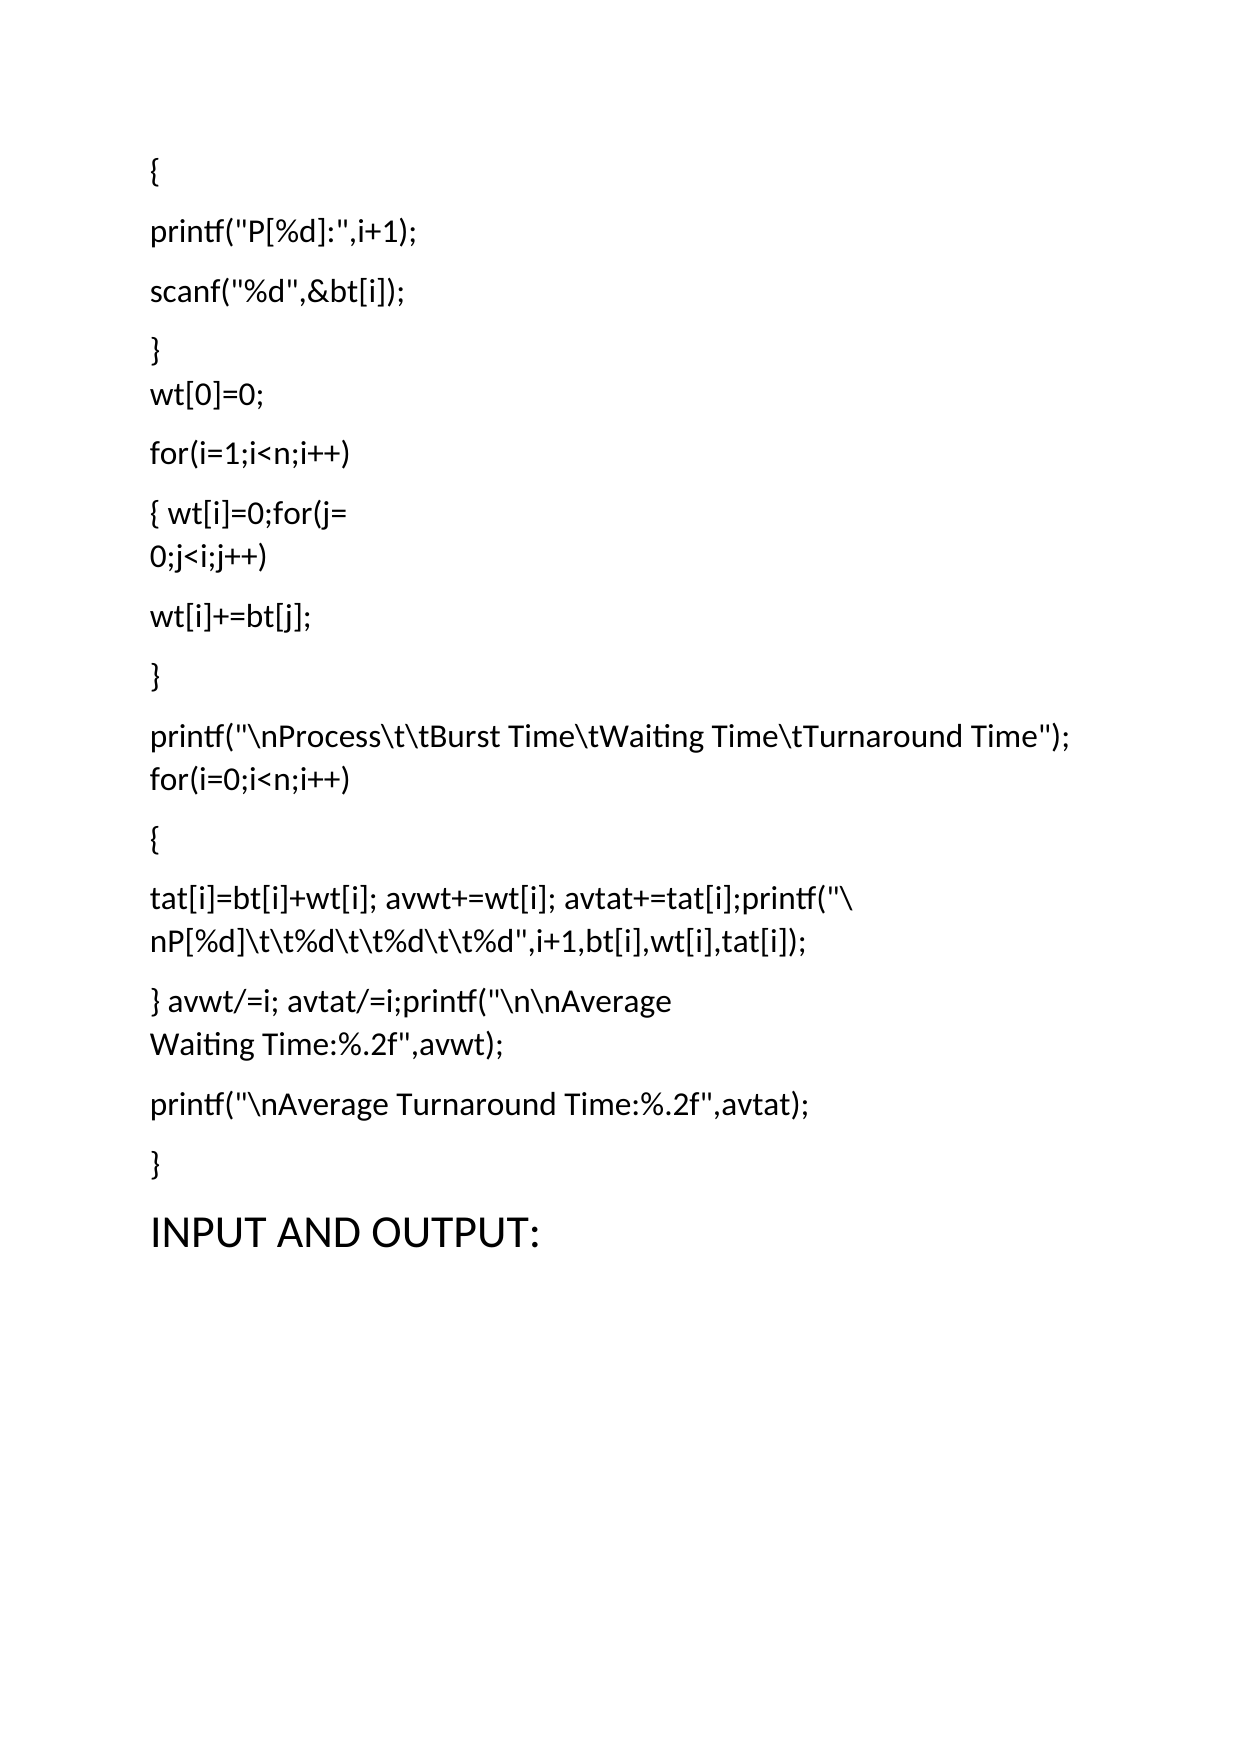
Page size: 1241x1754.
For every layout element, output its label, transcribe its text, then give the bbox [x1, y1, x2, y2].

text wt[i]+=bt[j]; [149, 595, 886, 636]
text for(i=1;i<n;i++) [149, 432, 886, 473]
text printf("P[%d]:",i+1); [149, 210, 886, 251]
text } [149, 1143, 886, 1184]
text tat[i]=bt[i]+wt[i]; avwt+=wt[i]; avtat+=tat[i];printf("\nP[%d]\t\t%d\t\t%d\t\t%d",i+1,bt[i],wt[i],tat[i]); [149, 877, 939, 961]
text scanf("%d",&bt[i]); [149, 269, 886, 310]
text printf("\nAverage Turnaround Time:%.2f",avtat); [149, 1083, 886, 1124]
text } avwt/=i; avtat/=i;printf("\n\nAverage Waiting Time:%.2f",avwt); [149, 980, 746, 1064]
text } [149, 655, 886, 696]
text printf("\nProcess\t\tBurst Time\tWaiting Time\tTurnaround Time"); for(i=0;i<n;i++) [149, 714, 1090, 798]
text { wt[i]=0;for(j=0;j<i;j++) [149, 492, 347, 576]
text INPUT AND OUTPUT: [150, 1203, 1090, 1259]
text { [149, 150, 886, 191]
text { [149, 817, 886, 858]
text } wt[0]=0; [149, 329, 270, 413]
